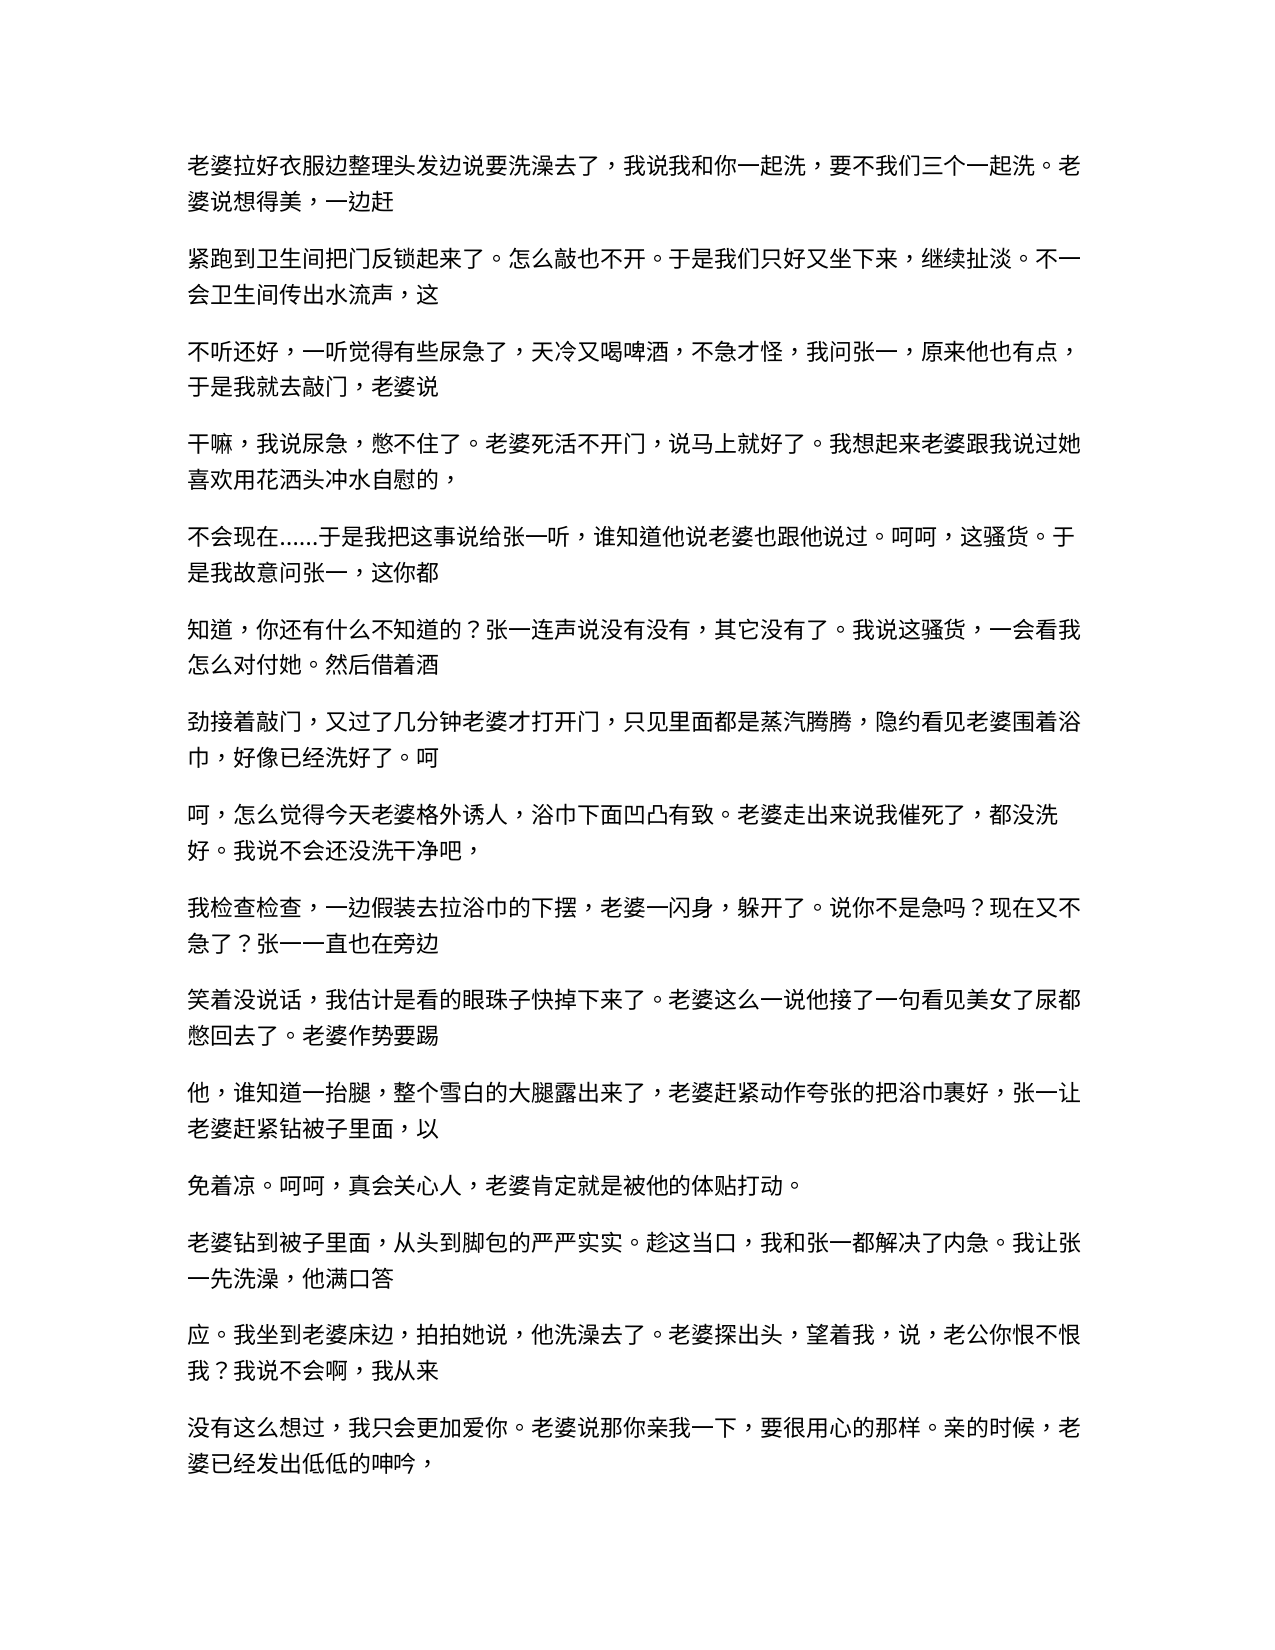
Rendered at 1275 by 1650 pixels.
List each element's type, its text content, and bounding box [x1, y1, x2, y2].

text 老婆拉好衣服边整理头发边说要洗澡去了，我说我和你一起洗，要不我们三个一起洗。老婆说想得美，一边赶 [187, 150, 1087, 217]
text 劲接着敲门，又过了几分钟老婆才打开门，只见里面都是蒸汽腾腾，隐约看见老婆围着浴巾，好像已经洗好了。呵 [187, 706, 1087, 773]
text 知道，你还有什么不知道的？张一连声说没有没有，其它没有了。我说这骚货，一会看我怎么对付她。然后借着酒 [187, 613, 1087, 681]
text 干嘛，我说尿急，憋不住了。老婆死活不开门，说马上就好了。我想起来老婆跟我说过她喜欢用花洒头冲水自慰的， [187, 428, 1087, 495]
text 笑着没说话，我估计是看的眼珠子快掉下来了。老婆这么一说他接了一句看见美女了尿都憋回去了。老婆作势要踢 [187, 984, 1087, 1052]
text 不听还好，一听觉得有些尿急了，天冷又喝啤酒，不急才怪，我问张一，原来他也有点，于是我就去敲门，老婆说 [187, 335, 1087, 403]
text 紧跑到卫生间把门反锁起来了。怎么敲也不开。于是我们只好又坐下来，继续扯淡。不一会卫生间传出水流声，这 [187, 243, 1087, 310]
text 老婆钻到被子里面，从头到脚包的严严实实。趁这当口，我和张一都解决了内急。我让张一先洗澡，他满口答 [187, 1227, 1087, 1294]
text 没有这么想过，我只会更加爱你。老婆说那你亲我一下，要很用心的那样。亲的时候，老婆已经发出低低的呻吟， [187, 1412, 1087, 1479]
text 应。我坐到老婆床边，拍拍她说，他洗澡去了。老婆探出头，望着我，说，老公你恨不恨我？我说不会啊，我从来 [187, 1319, 1087, 1386]
text 呵，怎么觉得今天老婆格外诱人，浴巾下面凹凸有致。老婆走出来说我催死了，都没洗好。我说不会还没洗干净吧， [187, 799, 1087, 866]
text 不会现在……于是我把这事说给张一听，谁知道他说老婆也跟他说过。呵呵，这骚货。于是我故意问张一，这你都 [187, 521, 1087, 588]
text 他，谁知道一抬腿，整个雪白的大腿露出来了，老婆赶紧动作夸张的把浴巾裹好，张一让老婆赶紧钻被子里面，以 [187, 1077, 1087, 1144]
text 我检查检查，一边假装去拉浴巾的下摆，老婆一闪身，躲开了。说你不是急吗？现在又不急了？张一一直也在旁边 [187, 892, 1087, 959]
text 免着凉。呵呵，真会关心人，老婆肯定就是被他的体贴打动。 [187, 1170, 1087, 1201]
